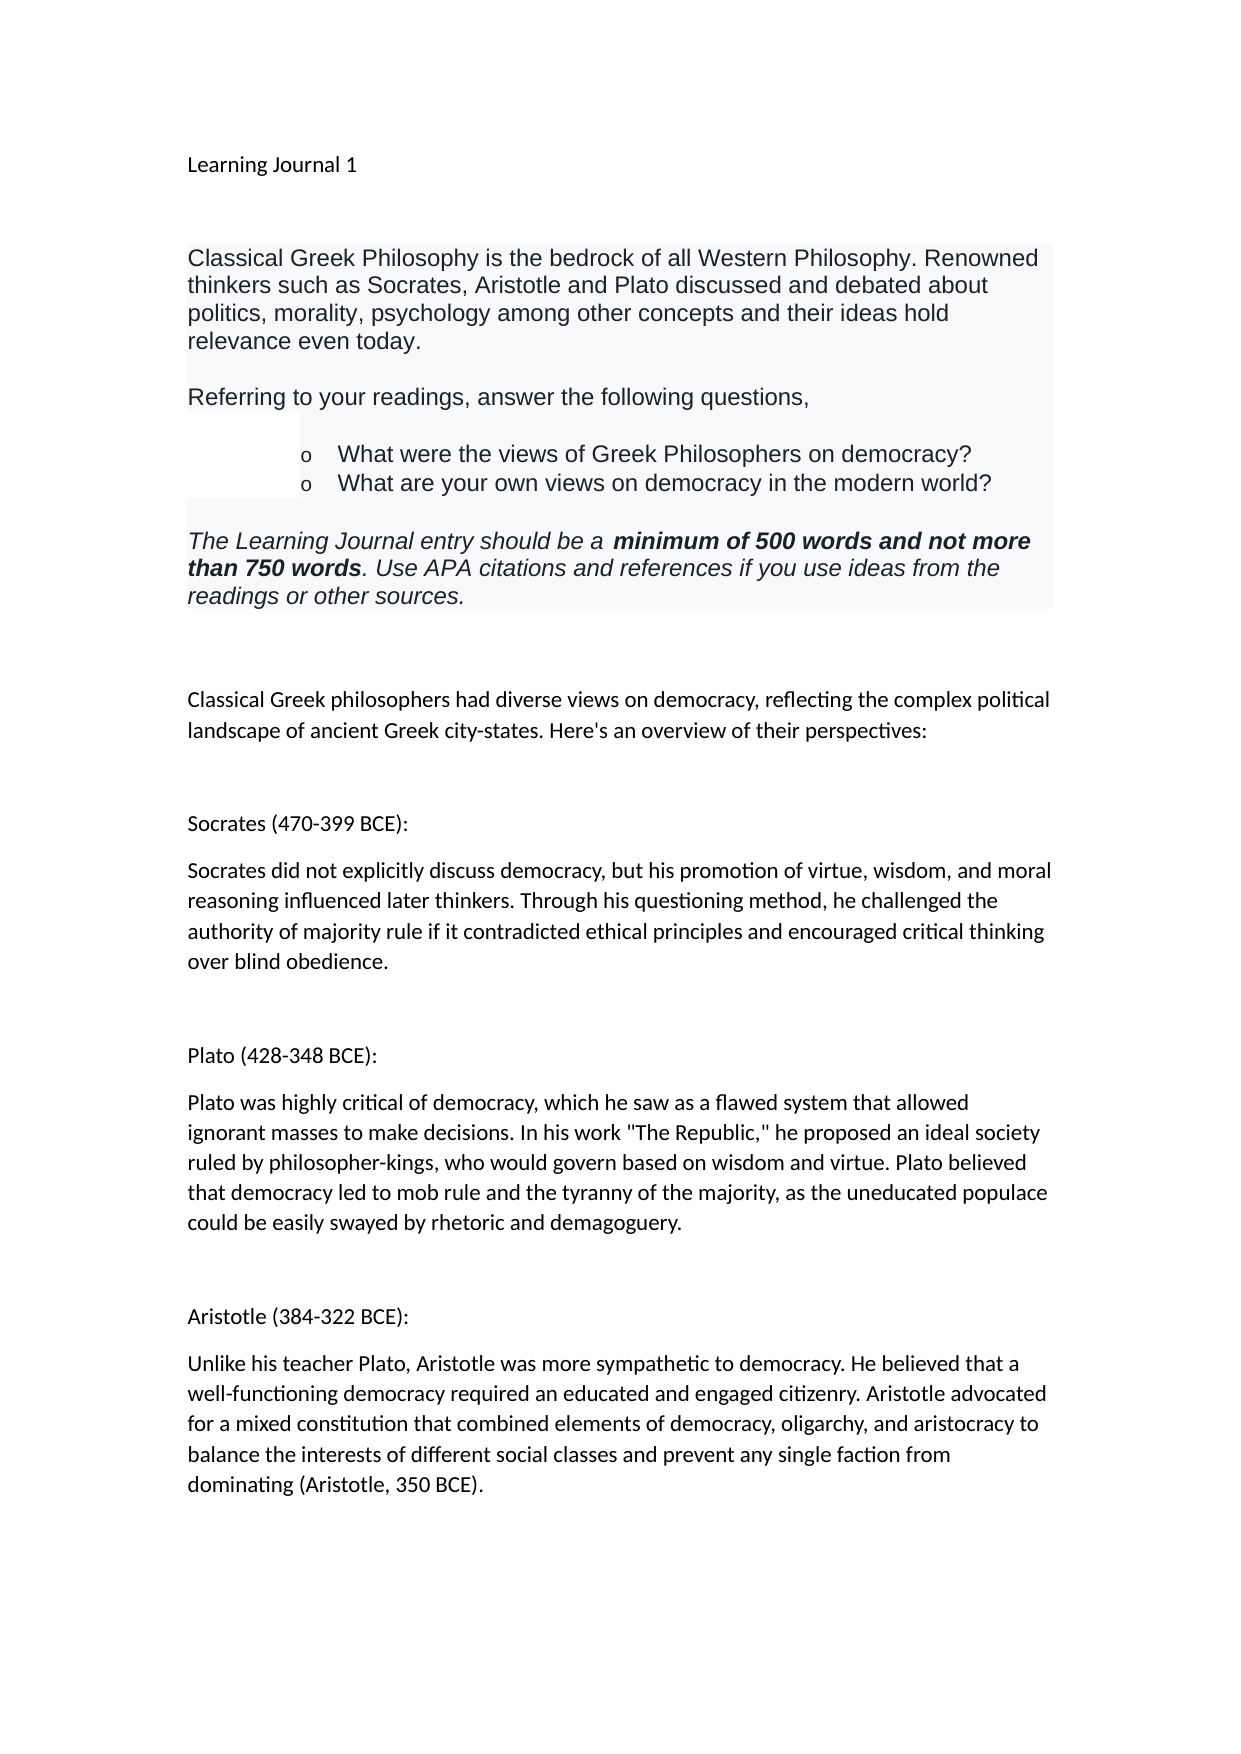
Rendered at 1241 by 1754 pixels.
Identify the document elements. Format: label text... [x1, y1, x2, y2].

text Plato was highly critical of democracy, which he saw as a flawed system that allowed ignorant masses to make decisions. In his work "The Republic," he proposed an ideal society ruled by philosopher-kings, who would govern based on wisdom and virtue. Plato believed that democracy led to mob rule and the tyranny of the majority, as the uneducated populace could be easily swayed by rhetoric and demagoguery. [187, 1088, 1053, 1237]
list What are your own views on democracy in the modern world? [300, 469, 1053, 498]
text Classical Greek Philosophy is the bedrock of all Western Philosophy. Renowned thinkers such as Socrates, Aristotle and Plato discussed and debated about politics, morality, psychology among other concepts and their ideas hold relevance even today. [187, 244, 1053, 354]
text Learning Journal 1 [187, 150, 1053, 178]
text Unlike his teacher Plato, Aristotle was more sympathetic to democracy. He believed that a well-functioning democracy required an educated and engaged citizenry. Aristotle advocated for a mixed constitution that combined elements of democracy, oligarchy, and aristocracy to balance the interests of different social classes and prevent any single faction from dominating (Aristotle, 350 BCE). [187, 1349, 1053, 1498]
text Classical Greek philosophers had diverse views on democracy, reflecting the complex political landscape of ancient Greek city-states. Here's an overview of their perspectives: [187, 686, 1053, 744]
text Referring to your readings, answer the following questions, [187, 383, 1053, 411]
text Socrates did not explicitly discuss democracy, but his promotion of virtue, wisdom, and moral reasoning influenced later thinkers. Through his questioning method, he challenged the authority of majority rule if it contradicted ethical principles and encouraged critical thinking over blind obedience. [187, 856, 1053, 975]
text Plato (428-348 BCE): [187, 1041, 1053, 1069]
list What were the views of Greek Philosophers on democracy? [300, 440, 1053, 469]
text The Learning Journal entry should be a minimum of 500 words and not more than 750 words. Use APA citations and references if you use ideas from the readings or other sources. [187, 527, 1053, 609]
text Aristotle (384-322 BCE): [187, 1302, 1053, 1330]
text Socrates (470-399 BCE): [187, 809, 1053, 838]
